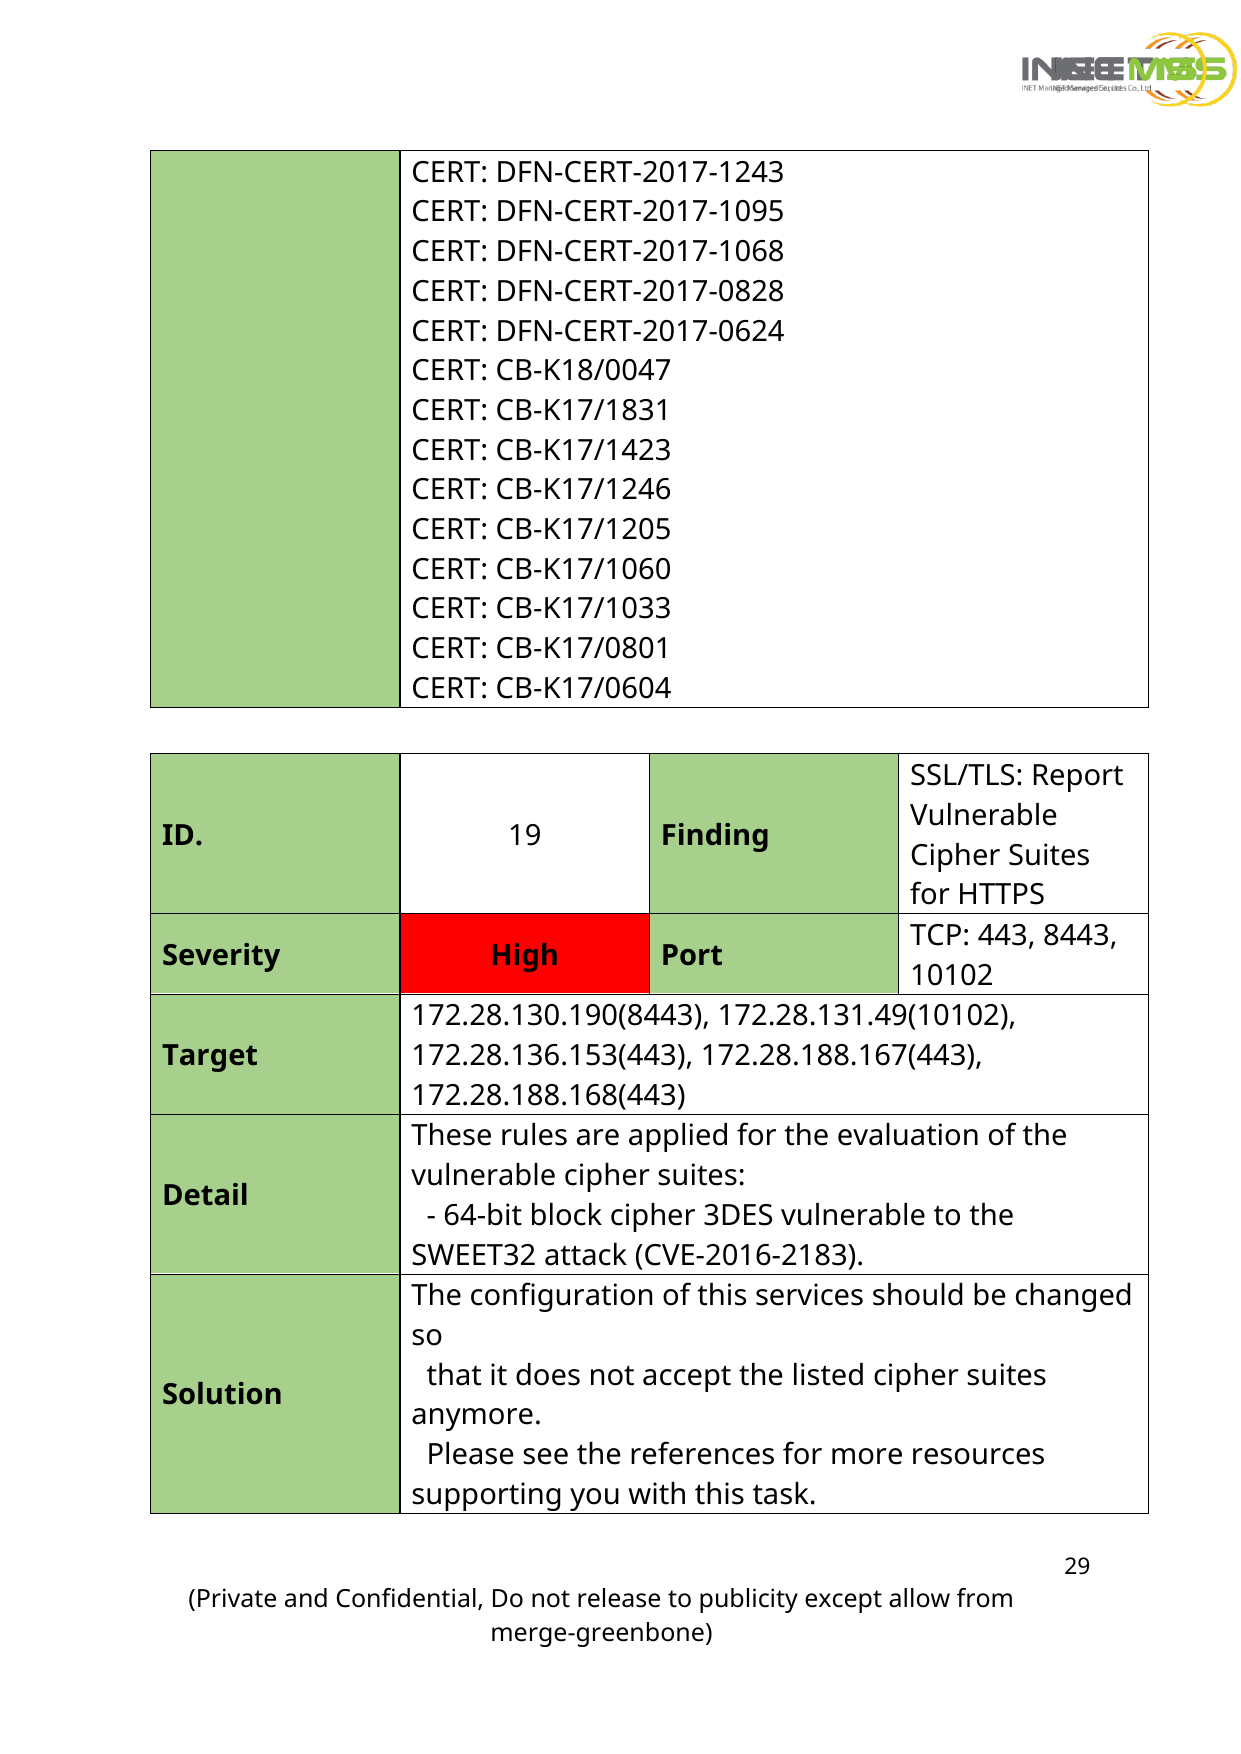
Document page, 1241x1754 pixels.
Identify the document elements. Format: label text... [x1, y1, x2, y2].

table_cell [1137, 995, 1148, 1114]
table_header 19 [401, 754, 649, 913]
table_cell Target [151, 995, 399, 1114]
table_header Finding [650, 754, 898, 913]
table_cell Port [650, 914, 898, 993]
table_cell High [401, 914, 649, 993]
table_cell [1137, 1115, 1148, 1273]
table_cell Remark [151, 151, 399, 707]
table_cell Solution [151, 1275, 399, 1513]
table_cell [401, 151, 1148, 707]
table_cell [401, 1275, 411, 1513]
table_header ID. [151, 754, 399, 913]
table_cell TCP: 443, 8443, 10102 [899, 914, 1148, 993]
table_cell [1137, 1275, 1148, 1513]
table_cell Detail [151, 1115, 399, 1273]
table_cell Severity [151, 914, 399, 993]
table_header SSL/TLS: Report Vulnerable Cipher Suites for HTTPS [899, 754, 1148, 913]
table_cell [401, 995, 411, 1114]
picture [1012, 29, 1241, 114]
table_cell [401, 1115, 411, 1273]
